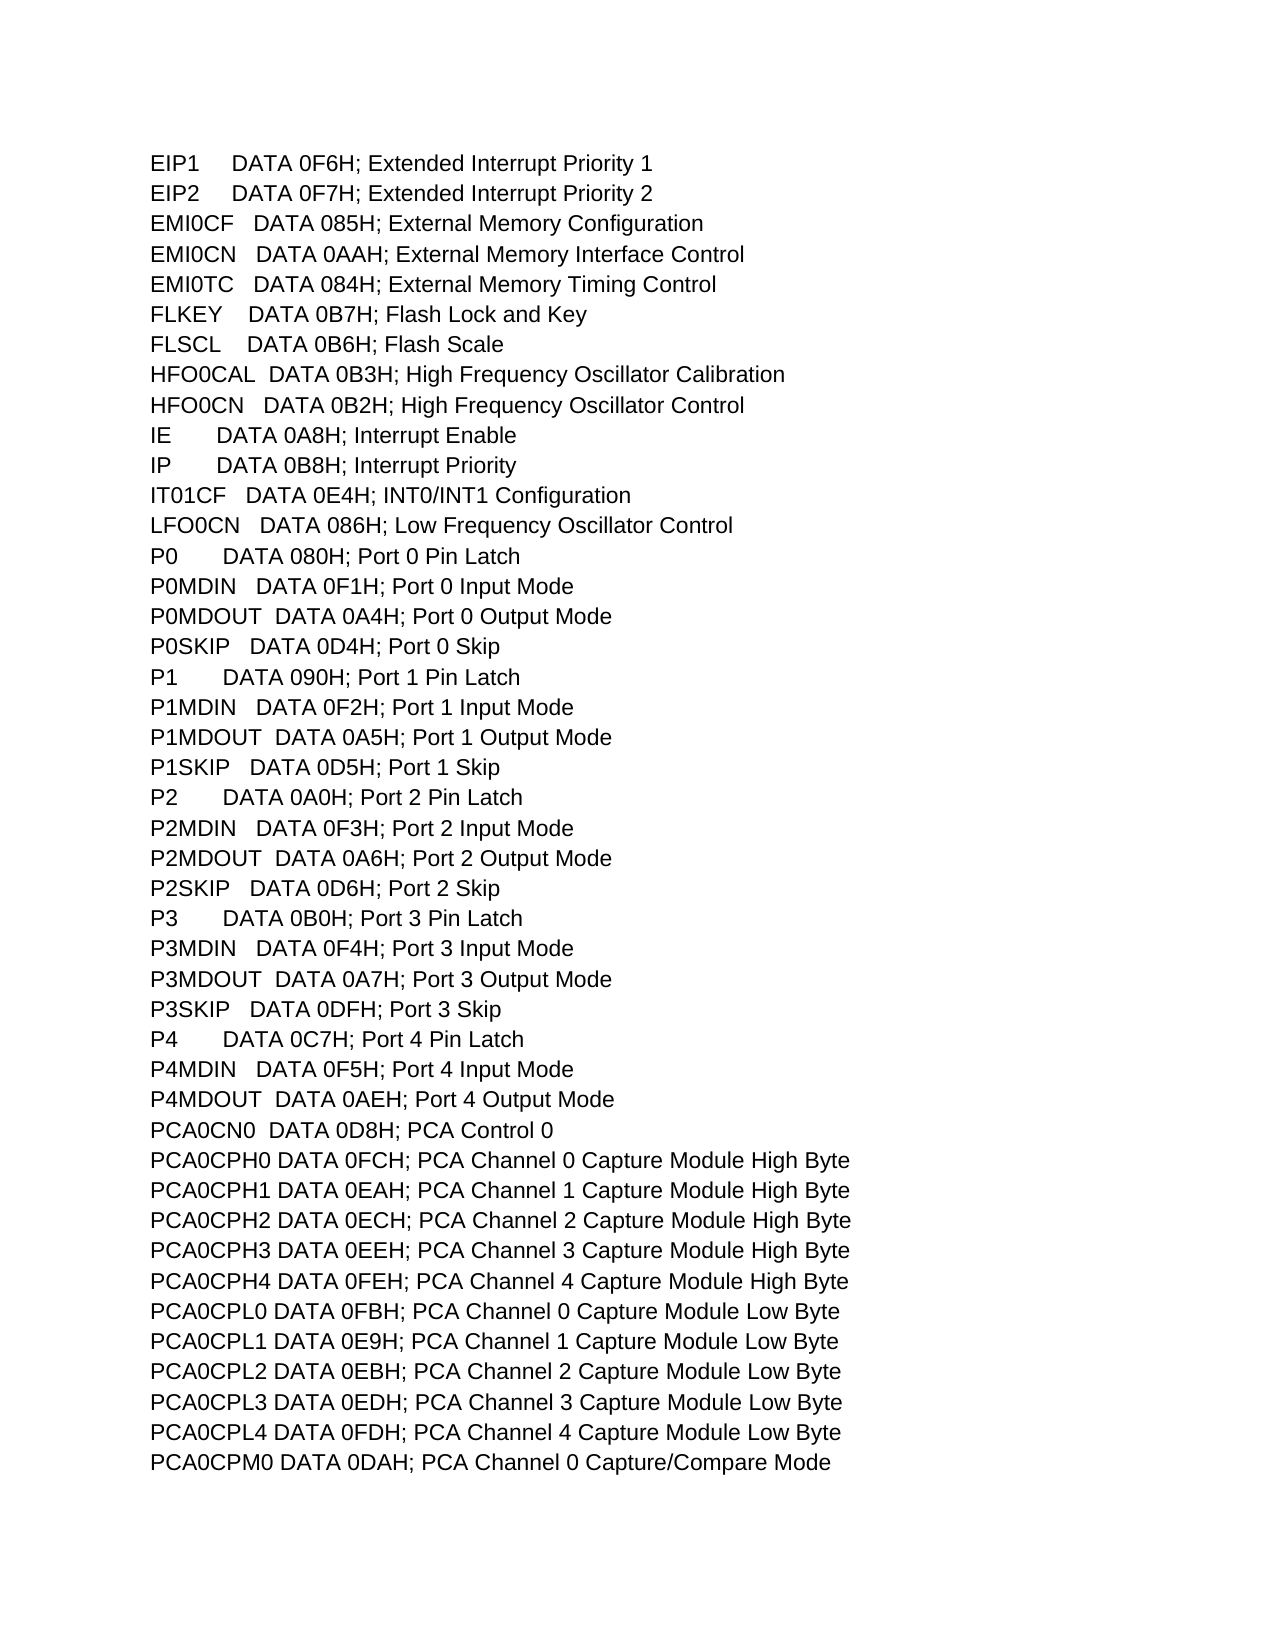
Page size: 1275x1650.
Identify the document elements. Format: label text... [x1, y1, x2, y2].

text EMI0TC DATA 084H; External Memory Timing Control [150, 271, 1125, 297]
text PCA0CPL1 DATA 0E9H; PCA Channel 1 Capture Module Low Byte [150, 1328, 1125, 1354]
text P0MDOUT DATA 0A4H; Port 0 Output Mode [150, 603, 1125, 629]
text PCA0CPH3 DATA 0EEH; PCA Channel 3 Capture Module High Byte [150, 1237, 1125, 1264]
text P1 DATA 090H; Port 1 Pin Latch [150, 663, 1125, 690]
text P1MDOUT DATA 0A5H; Port 1 Output Mode [150, 724, 1125, 750]
text PCA0CPL2 DATA 0EBH; PCA Channel 2 Capture Module Low Byte [150, 1358, 1125, 1385]
text P3 DATA 0B0H; Port 3 Pin Latch [150, 905, 1125, 932]
text IE DATA 0A8H; Interrupt Enable [150, 422, 1125, 448]
text P2MDOUT DATA 0A6H; Port 2 Output Mode [150, 845, 1125, 871]
text P1MDIN DATA 0F2H; Port 1 Input Mode [150, 694, 1125, 720]
text HFO0CAL DATA 0B3H; High Frequency Oscillator Calibration [150, 361, 1125, 388]
text PCA0CPM0 DATA 0DAH; PCA Channel 0 Capture/Compare Mode [150, 1449, 1125, 1475]
text P2 DATA 0A0H; Port 2 Pin Latch [150, 784, 1125, 811]
text P0SKIP DATA 0D4H; Port 0 Skip [150, 633, 1125, 660]
text P4MDIN DATA 0F5H; Port 4 Input Mode [150, 1056, 1125, 1083]
text PCA0CPL0 DATA 0FBH; PCA Channel 0 Capture Module Low Byte [150, 1298, 1125, 1324]
text P0 DATA 080H; Port 0 Pin Latch [150, 543, 1125, 569]
text P3SKIP DATA 0DFH; Port 3 Skip [150, 996, 1125, 1022]
text FLSCL DATA 0B6H; Flash Scale [150, 331, 1125, 358]
text P4MDOUT DATA 0AEH; Port 4 Output Mode [150, 1086, 1125, 1113]
text P2MDIN DATA 0F3H; Port 2 Input Mode [150, 814, 1125, 841]
text P3MDOUT DATA 0A7H; Port 3 Output Mode [150, 966, 1125, 992]
text PCA0CPH2 DATA 0ECH; PCA Channel 2 Capture Module High Byte [150, 1207, 1125, 1234]
text IP DATA 0B8H; Interrupt Priority [150, 452, 1125, 478]
text P0MDIN DATA 0F1H; Port 0 Input Mode [150, 573, 1125, 599]
text P1SKIP DATA 0D5H; Port 1 Skip [150, 754, 1125, 781]
text PCA0CPH4 DATA 0FEH; PCA Channel 4 Capture Module High Byte [150, 1268, 1125, 1294]
text EMI0CN DATA 0AAH; External Memory Interface Control [150, 241, 1125, 267]
text EIP2 DATA 0F7H; Extended Interrupt Priority 2 [150, 180, 1125, 207]
text P2SKIP DATA 0D6H; Port 2 Skip [150, 875, 1125, 901]
text HFO0CN DATA 0B2H; High Frequency Oscillator Control [150, 392, 1125, 418]
text EIP1 DATA 0F6H; Extended Interrupt Priority 1 [150, 150, 1125, 176]
text P3MDIN DATA 0F4H; Port 3 Input Mode [150, 935, 1125, 962]
text PCA0CPH0 DATA 0FCH; PCA Channel 0 Capture Module High Byte [150, 1147, 1125, 1173]
text LFO0CN DATA 086H; Low Frequency Oscillator Control [150, 512, 1125, 539]
text IT01CF DATA 0E4H; INT0/INT1 Configuration [150, 482, 1125, 509]
text FLKEY DATA 0B7H; Flash Lock and Key [150, 301, 1125, 327]
text PCA0CPL4 DATA 0FDH; PCA Channel 4 Capture Module Low Byte [150, 1419, 1125, 1445]
text PCA0CPH1 DATA 0EAH; PCA Channel 1 Capture Module High Byte [150, 1177, 1125, 1203]
text P4 DATA 0C7H; Port 4 Pin Latch [150, 1026, 1125, 1052]
text PCA0CN0 DATA 0D8H; PCA Control 0 [150, 1117, 1125, 1143]
text PCA0CPL3 DATA 0EDH; PCA Channel 3 Capture Module Low Byte [150, 1388, 1125, 1415]
text EMI0CF DATA 085H; External Memory Configuration [150, 210, 1125, 237]
